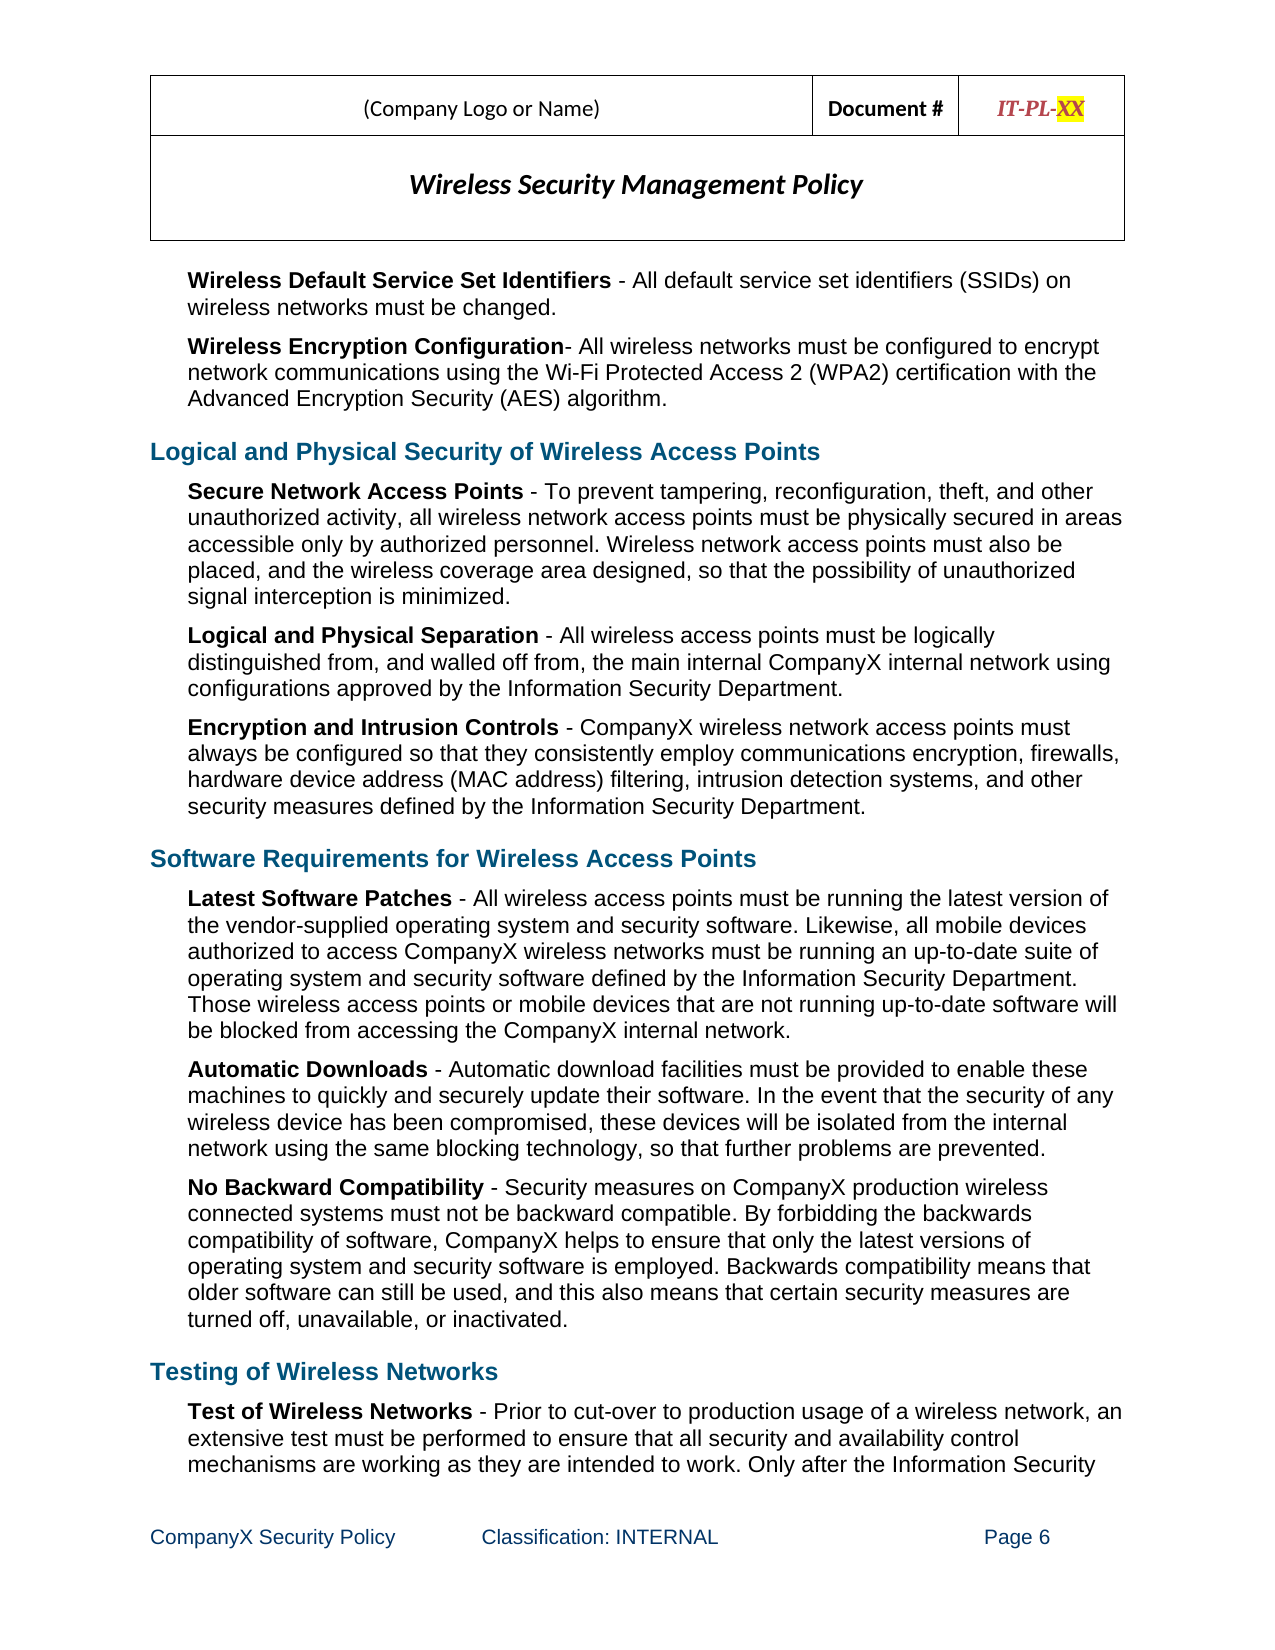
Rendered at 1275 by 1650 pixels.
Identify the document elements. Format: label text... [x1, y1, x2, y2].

text No Backward Compatibility - Security measures on CompanyX production wireless connected systems must not be backward compatible. By forbidding the backwards compatibility of software, CompanyX helps to ensure that only the latest versions of operating system and security software is employed. Backwards compatibility means that older software can still be used, and this also means that certain security measures are turned off, unavailable, or inactivated. [187, 1174, 1125, 1332]
text Wireless Default Service Set Identifiers - All default service set identifiers (SSIDs) on wireless networks must be changed. [187, 267, 1125, 320]
text Automatic Downloads - Automatic download facilities must be provided to enable these machines to quickly and securely update their software. In the event that the security of any wireless device has been compromised, these devices will be isolated from the internal network using the same blocking technology, so that further problems are prevented. [187, 1056, 1125, 1161]
text Latest Software Patches - All wireless access points must be running the latest version of the vendor-supplied operating system and security software. Likewise, all mobile devices authorized to access CompanyX wireless networks must be running an up-to-date suite of operating system and security software defined by the Information Security Department. Those wireless access points or mobile devices that are not running up-to-date software will be blocked from accessing the CompanyX internal network. [187, 885, 1125, 1043]
text Encryption and Intrusion Controls - CompanyX wireless network access points must always be configured so that they consistently employ communications encryption, firewalls, hardware device address (MAC address) filtering, intrusion detection systems, and other security measures defined by the Information Security Department. [187, 714, 1125, 819]
text Wireless Encryption Configuration- All wireless networks must be configured to encrypt network communications using the Wi-Fi Protected Access 2 (WPA2) certification with the Advanced Encryption Security (AES) algorithm. [187, 333, 1125, 412]
subtitle Testing of Wireless Networks [150, 1357, 1125, 1386]
text Logical and Physical Separation - All wireless access points must be logically distinguished from, and walled off from, the main internal CompanyX internal network using configurations approved by the Information Security Department. [187, 622, 1125, 701]
subtitle Software Requirements for Wireless Access Points [150, 844, 1125, 873]
text Secure Network Access Points - To prevent tampering, reconfiguration, theft, and other unauthorized activity, all wireless network access points must be physically secured in areas accessible only by authorized personnel. Wireless network access points must also be placed, and the wireless coverage area designed, so that the possibility of unauthorized signal interception is minimized. [187, 478, 1125, 610]
subtitle Logical and Physical Security of Wireless Access Points [150, 437, 1125, 465]
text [187, 1398, 1125, 1477]
